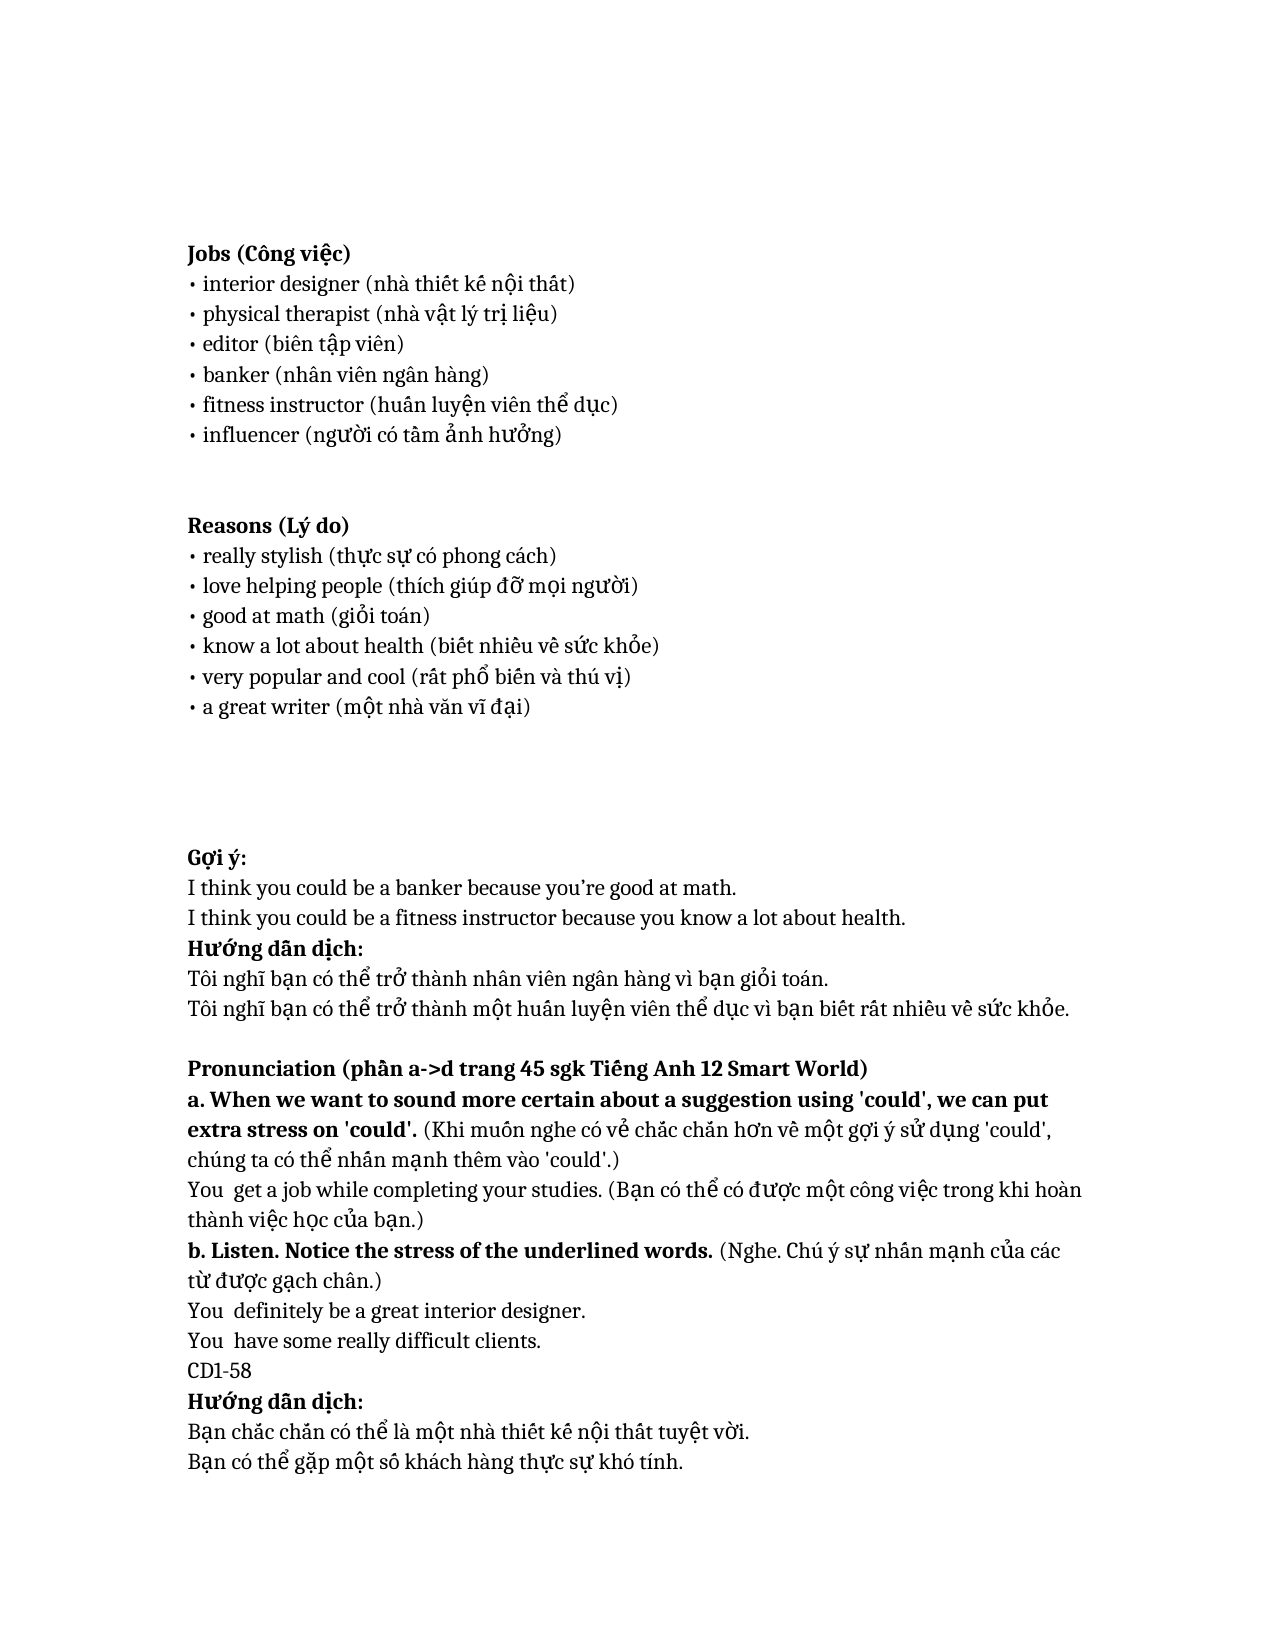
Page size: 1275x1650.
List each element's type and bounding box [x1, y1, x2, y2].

text [187, 150, 1087, 1475]
